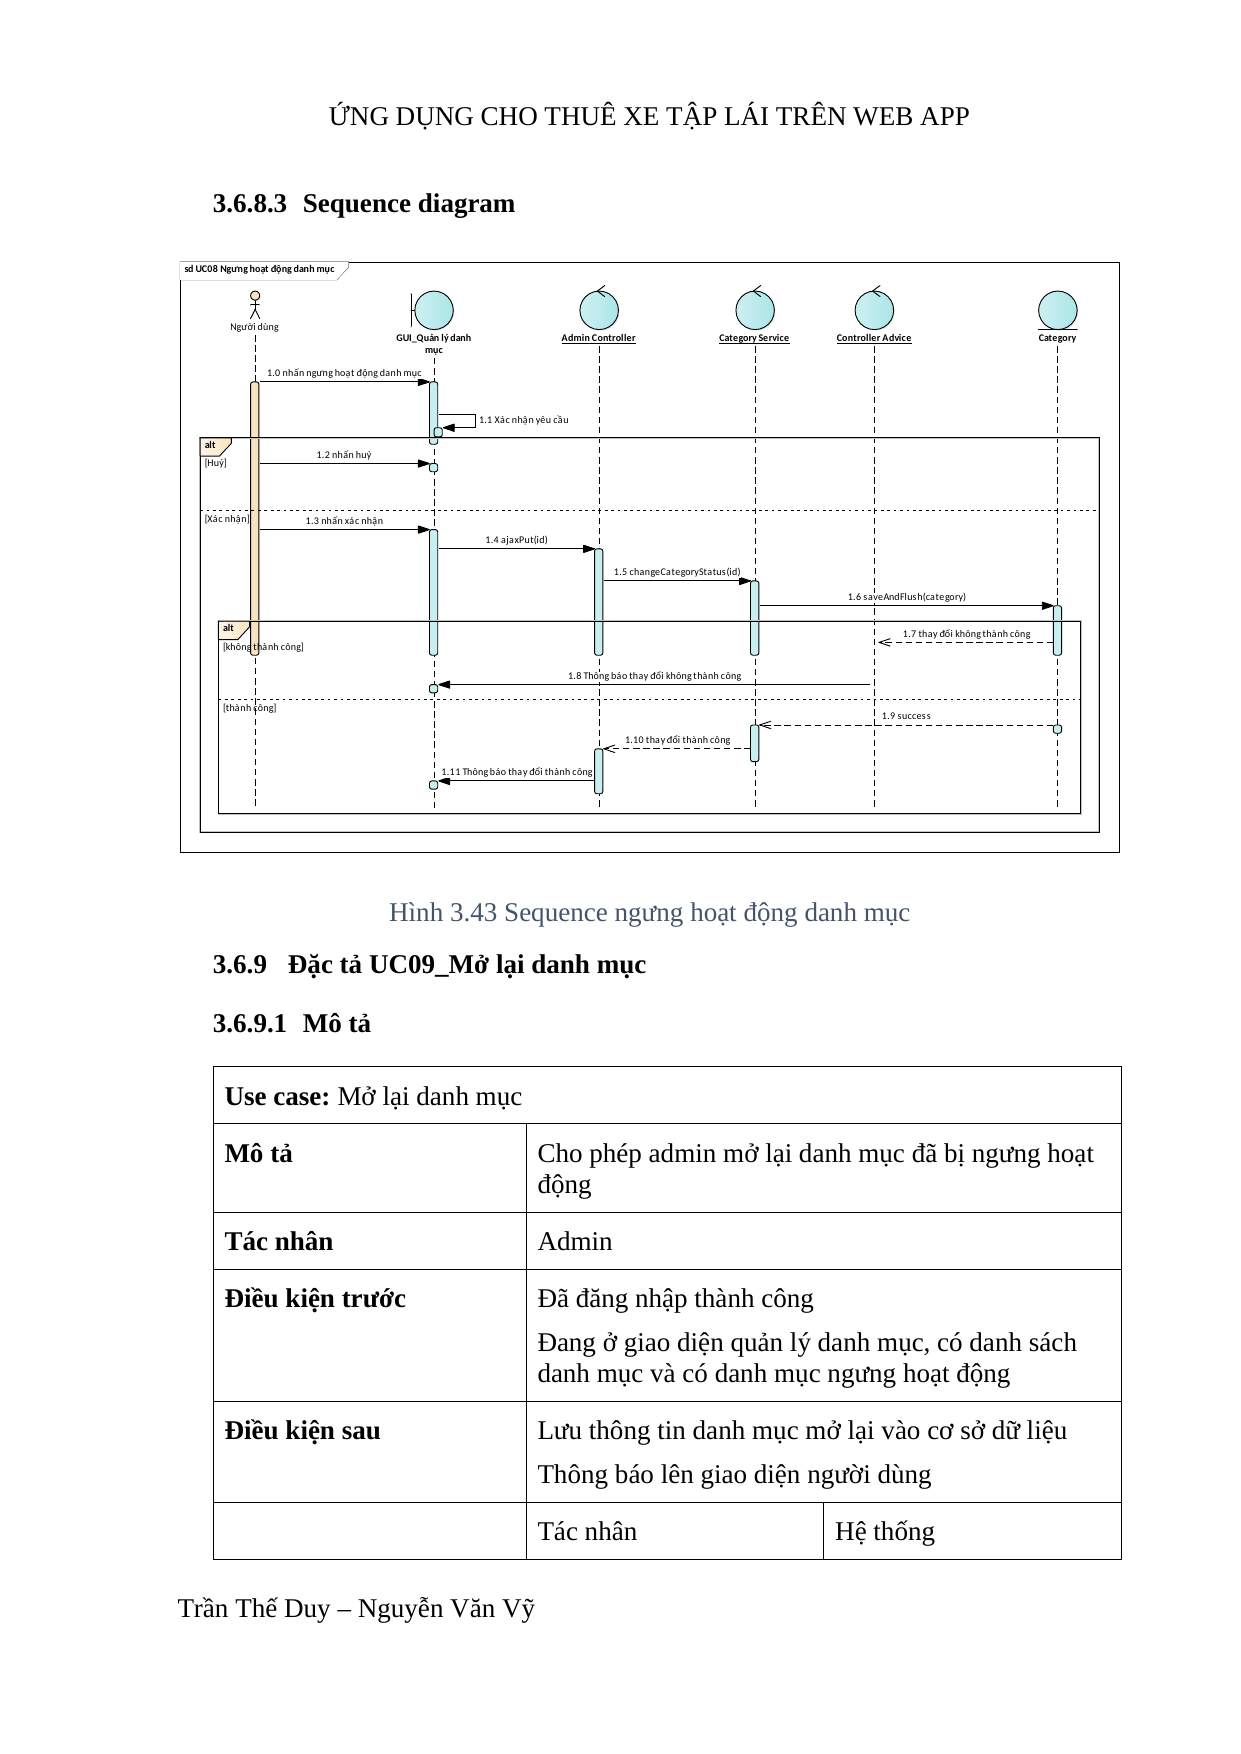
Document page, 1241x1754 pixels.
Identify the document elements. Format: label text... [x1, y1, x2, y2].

table_cell Điều kiện sau [214, 1402, 526, 1502]
subtitle Sequence diagram [213, 187, 1122, 218]
table_cell Đã đăng nhập thành công Đang ở giao diện quản lý danh mục, có danh sách danh mục và có danh mục ngưng hoạt động [527, 1270, 1121, 1401]
table_cell Hệ thống [824, 1503, 1121, 1559]
table_cell Lưu thông tin danh mục mở lại vào cơ sở dữ liệu Thông báo lên giao diện người dùng [527, 1402, 1121, 1502]
table_cell Tác nhân [214, 1213, 526, 1269]
table_cell [214, 1503, 526, 1559]
table_cell Admin [527, 1213, 1121, 1269]
table_cell Mô tả [214, 1124, 526, 1212]
table_header Use case: Mở lại danh mục [214, 1067, 1121, 1123]
table_cell Điều kiện trước [214, 1270, 526, 1401]
table_cell Cho phép admin mở lại danh mục đã bị ngưng hoạt động [527, 1124, 1121, 1212]
table_cell Tác nhân [527, 1503, 823, 1559]
subtitle Đặc tả UC09_Mở lại danh mục [213, 948, 1122, 979]
subtitle Mô tả [213, 1007, 1122, 1038]
